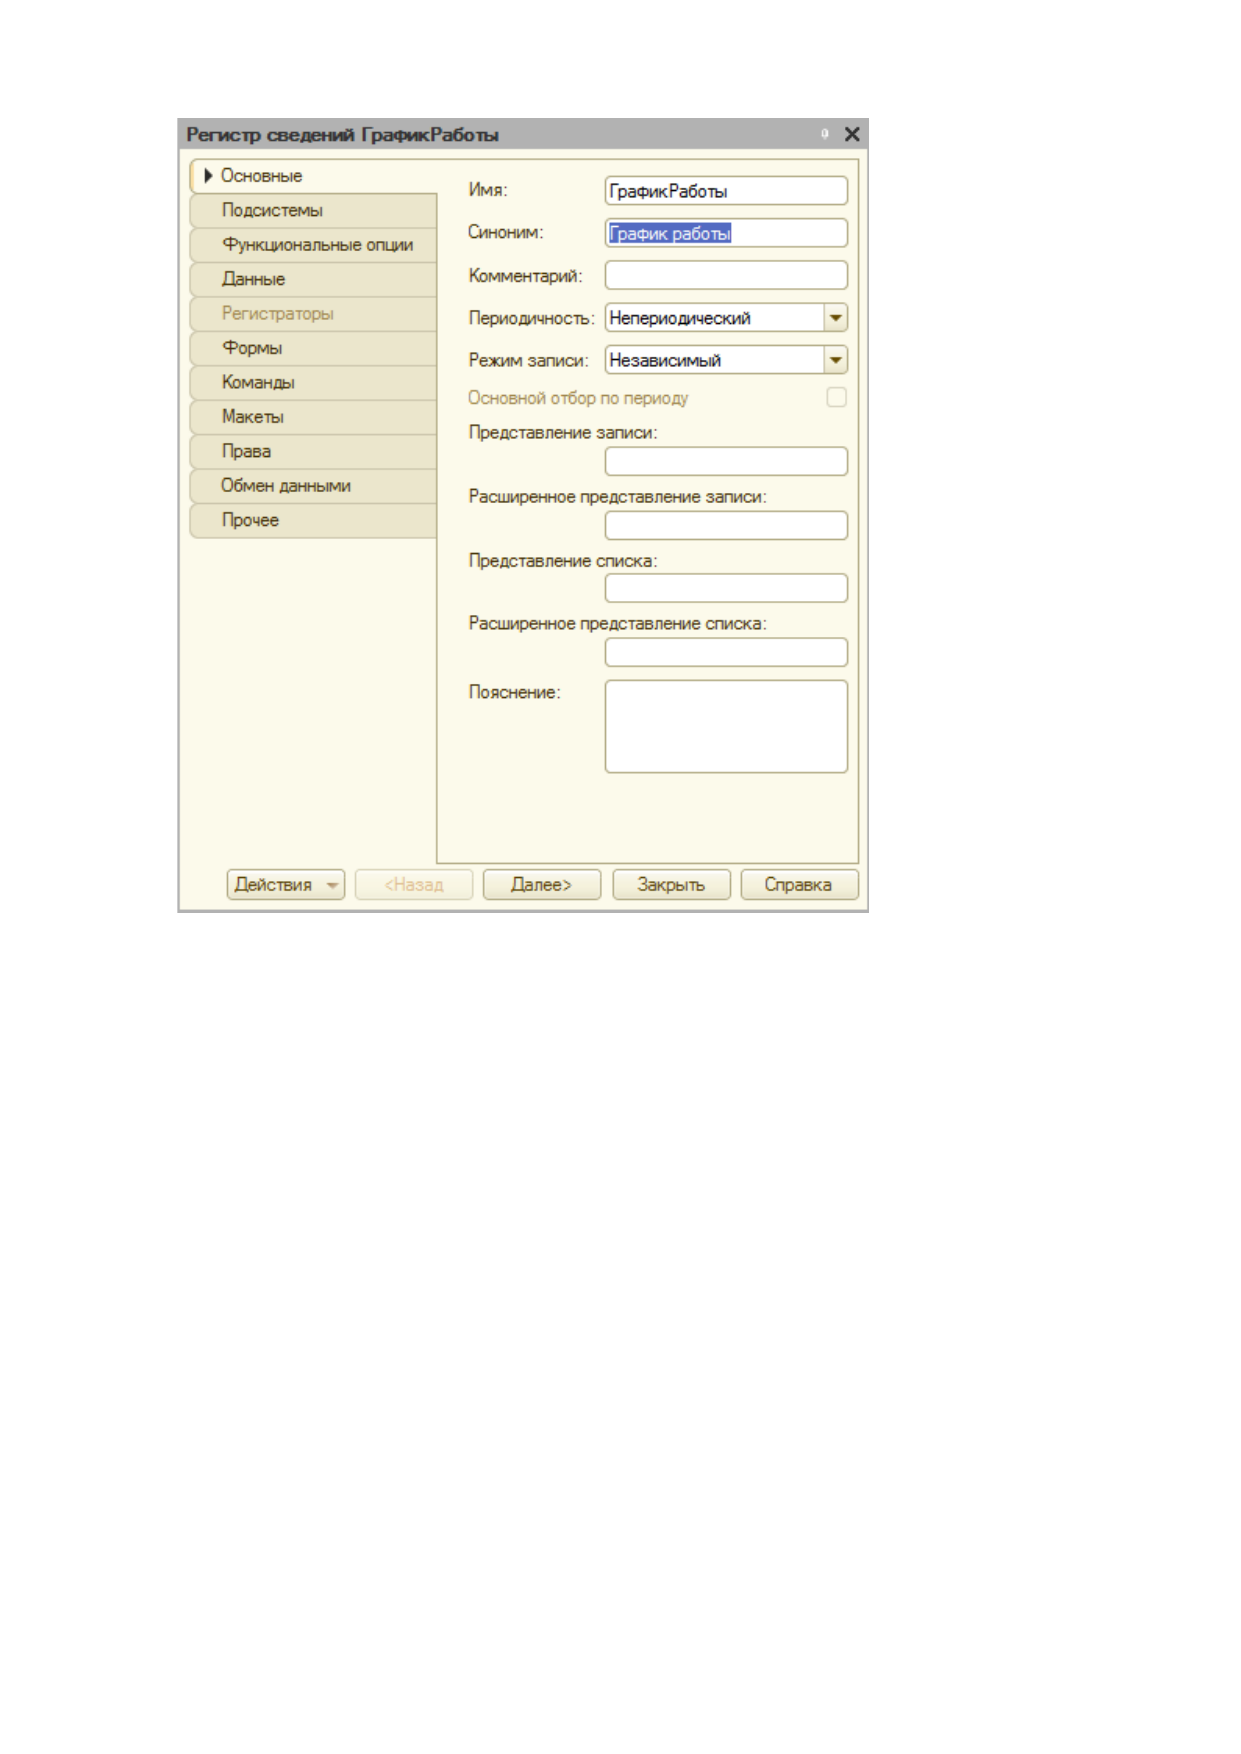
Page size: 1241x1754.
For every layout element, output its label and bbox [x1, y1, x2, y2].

picture [177, 118, 869, 913]
